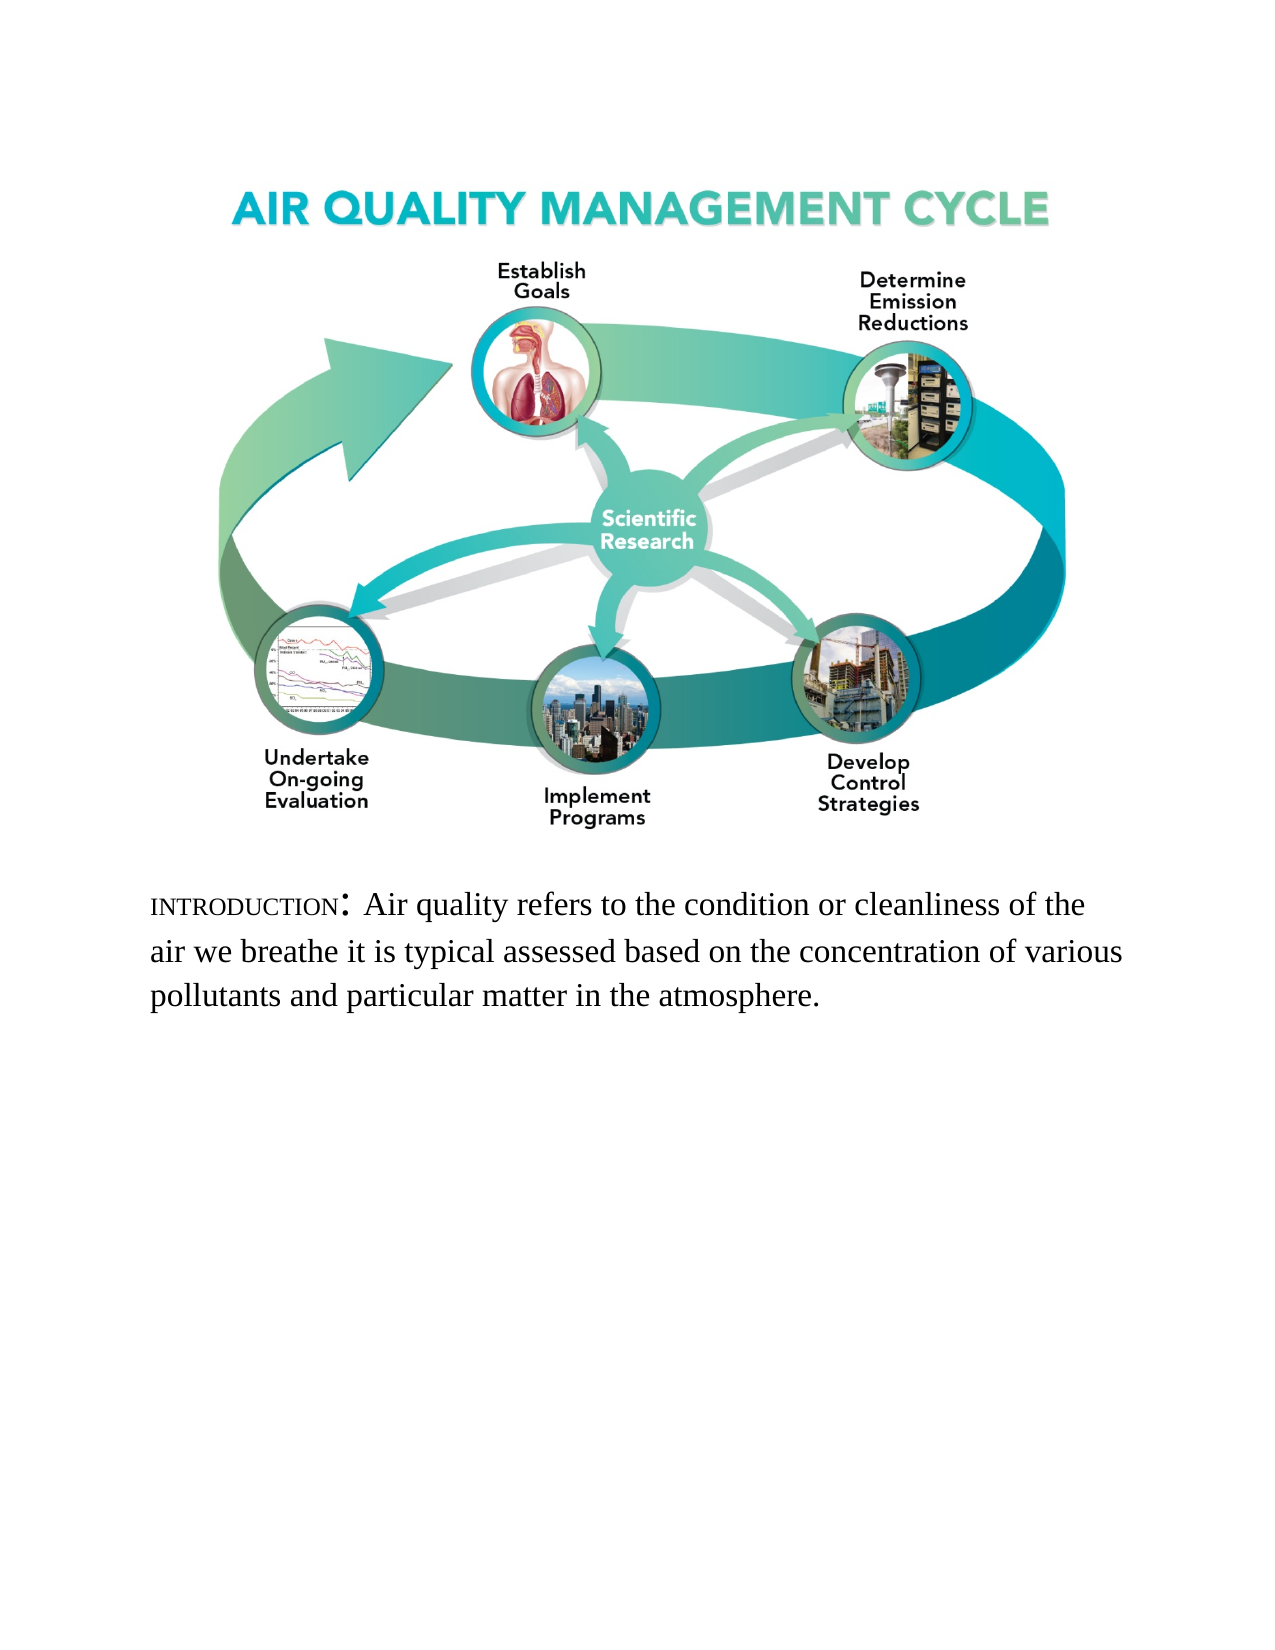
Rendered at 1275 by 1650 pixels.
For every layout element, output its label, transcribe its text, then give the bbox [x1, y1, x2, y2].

picture [150, 150, 1125, 848]
text INTRODUCTION: Air quality refers to the condition or cleanliness of the air we breathe it is typical assessed based on the concentration of various pollutants and particular matter in the atmosphere. [150, 872, 1125, 1013]
